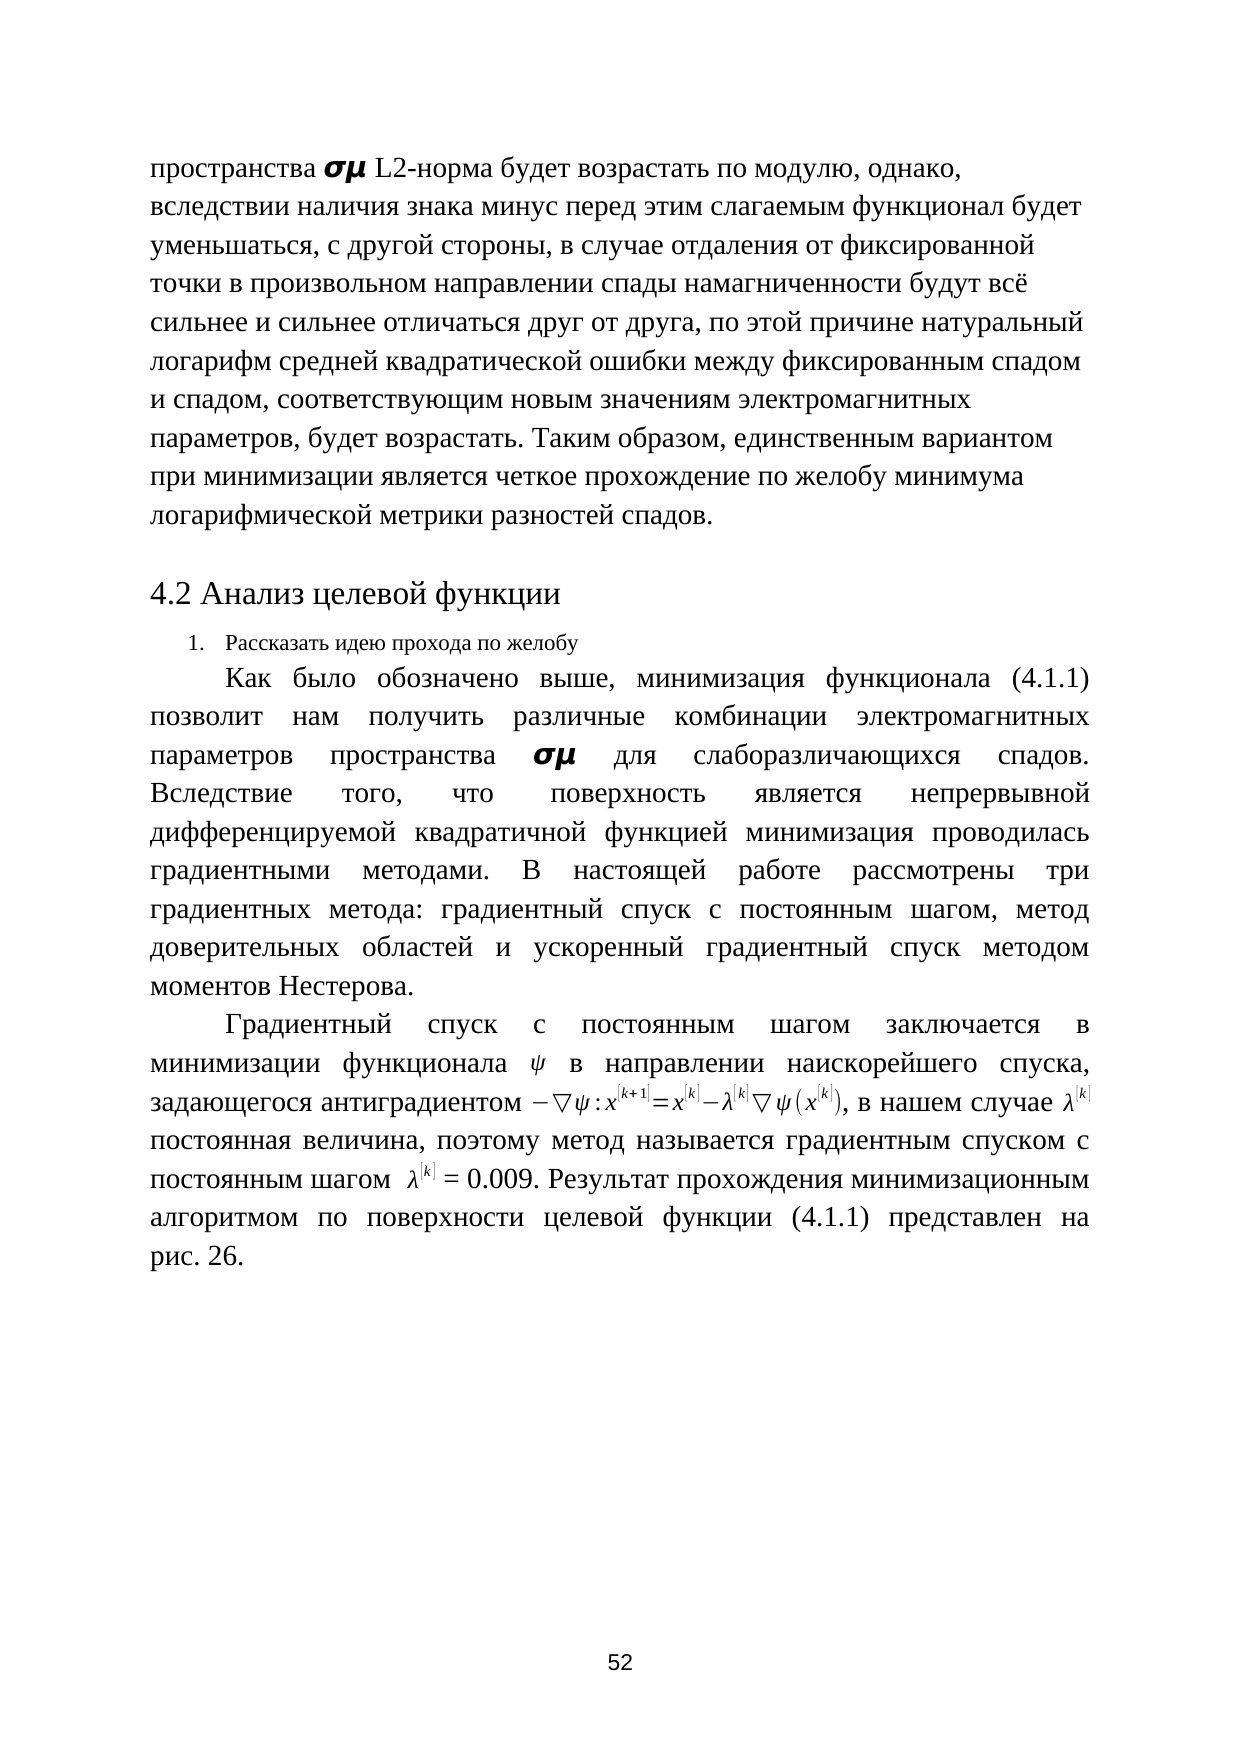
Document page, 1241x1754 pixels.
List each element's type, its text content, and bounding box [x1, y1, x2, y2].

text Как было обозначено выше, минимизация функционала (4.1.1) позволит нам получить различные комбинации электромагнитных параметров пространства 𝞼𝞵 для слаборазличающихся спадов. Вследствие того, что поверхность является непрервывной дифференцируемой квадратичной функцией минимизация проводилась градиентными методами. В настоящей работе рассмотрены три градиентных метода: градиентный спуск с постоянным шагом, метод доверительных областей и ускоренный градиентный спуск методом моментов Нестерова. [150, 660, 1090, 1002]
text Градиентный спуск с постоянным шагом заключается в минимизации функционала в направлении наискорейшего спуска, задающегося антиградиентом , в нашем случае постоянная величина, поэтому метод называется градиентным спуском с постоянным шагом = 0.009. Результат прохождения минимизационным алгоритмом по поверхности целевой функции (4.1.1) представлен на рис. 26. [150, 1007, 1090, 1272]
subtitle 4.2 Анализ целевой функции [150, 573, 1090, 611]
list Рассказать идею прохода по желобу [187, 629, 1090, 656]
